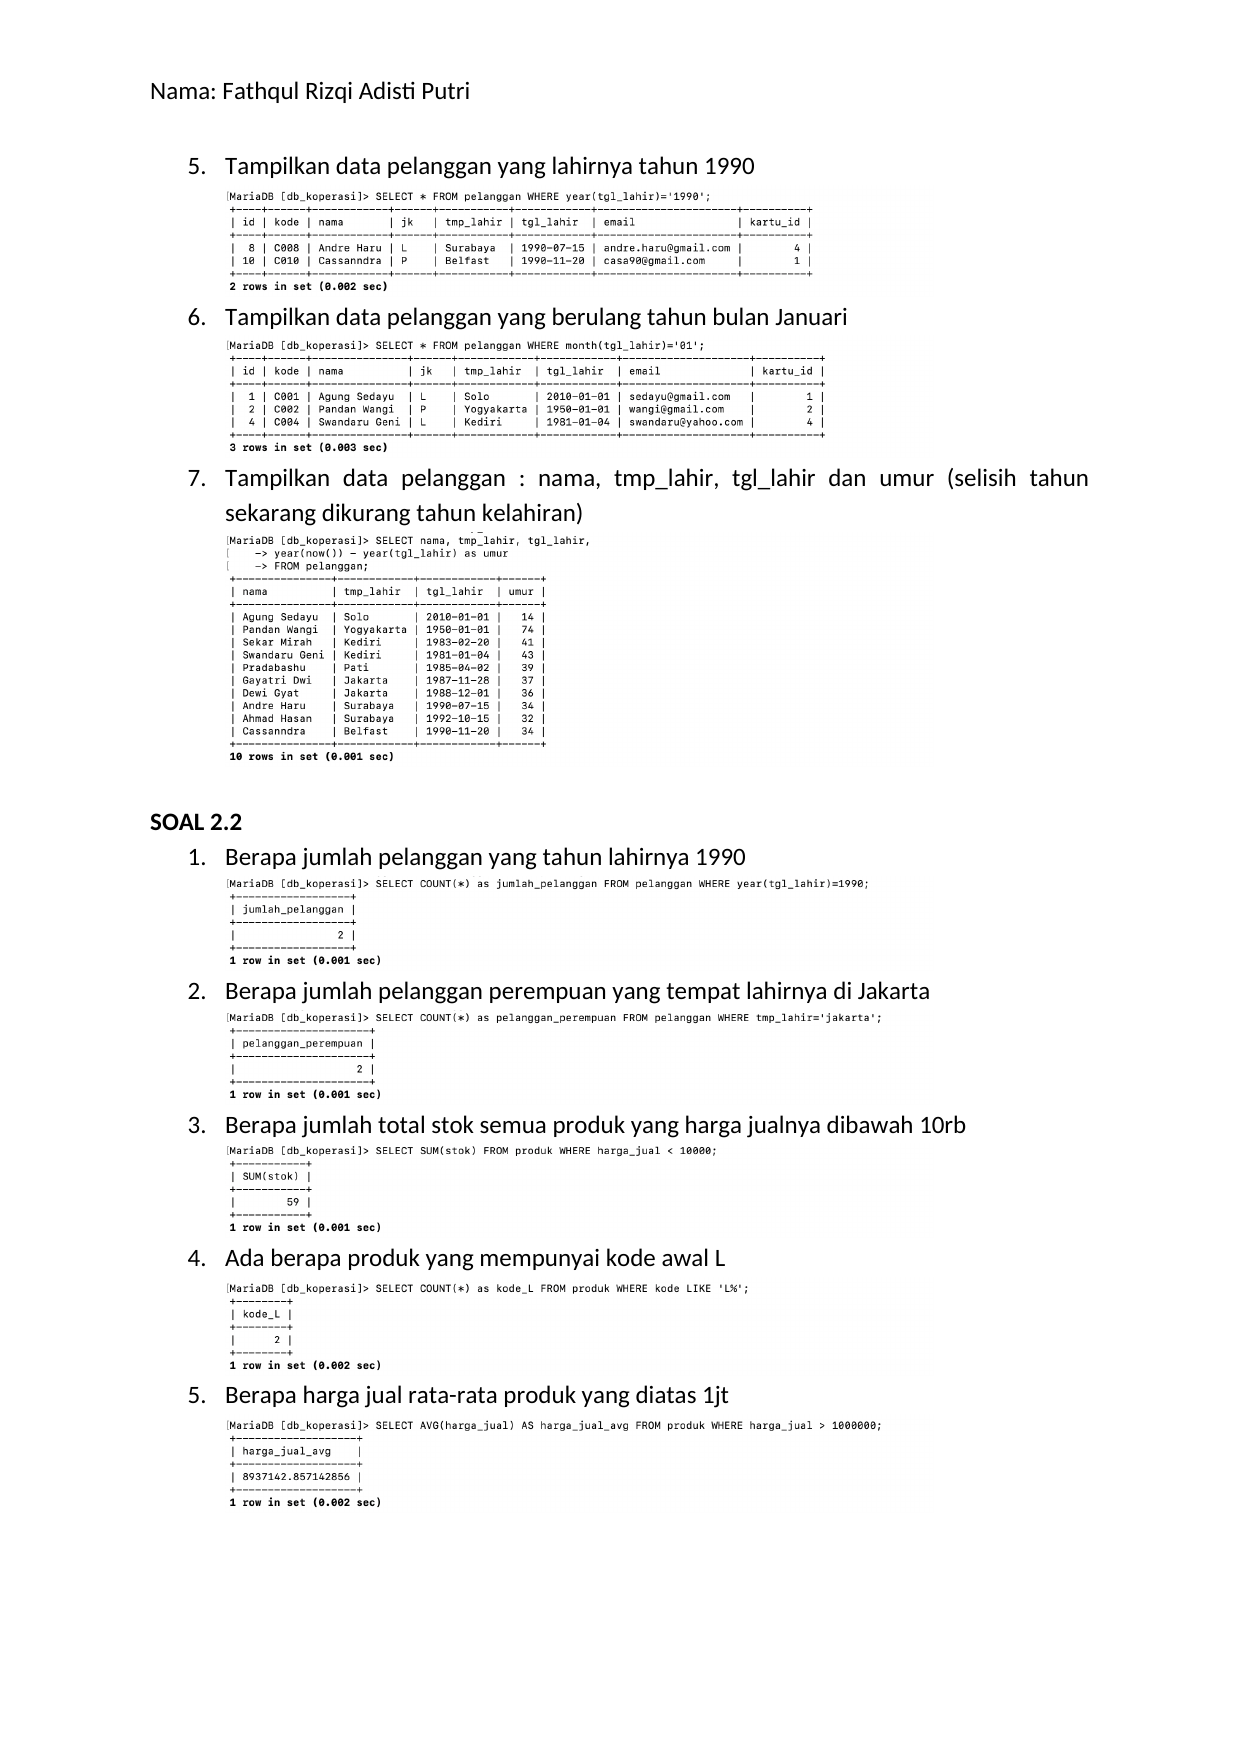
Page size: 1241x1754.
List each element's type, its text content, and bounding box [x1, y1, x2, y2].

picture [225, 1414, 934, 1513]
picture [225, 335, 934, 458]
picture [225, 1277, 934, 1376]
list Tampilkan data pelanggan yang berulang tahun bulan Januari [187, 301, 1090, 331]
list Ada berapa produk yang mempunyai kode awal L [187, 1242, 1090, 1273]
list Berapa jumlah pelanggan yang tahun lahirnya 1990 [187, 841, 1090, 872]
list Tampilkan data pelanggan yang lahirnya tahun 1990 [187, 150, 1090, 181]
list Tampilkan data pelanggan : nama, tmp_lahir, tgl_lahir dan umur (selisih tahun sekarang dikurang tahun kelahiran) [187, 462, 1090, 528]
picture [225, 532, 934, 767]
picture [225, 876, 934, 971]
list Berapa jumlah total stok semua produk yang harga jualnya dibawah 10rb [187, 1109, 1090, 1139]
list Berapa jumlah pelanggan perempuan yang tempat lahirnya di Jakarta [187, 975, 1090, 1006]
picture [225, 1143, 934, 1238]
list Berapa harga jual rata-rata produk yang diatas 1jt [187, 1379, 1090, 1410]
picture [225, 185, 934, 297]
picture [225, 1010, 934, 1105]
text SOAL 2.2 [150, 806, 1090, 837]
